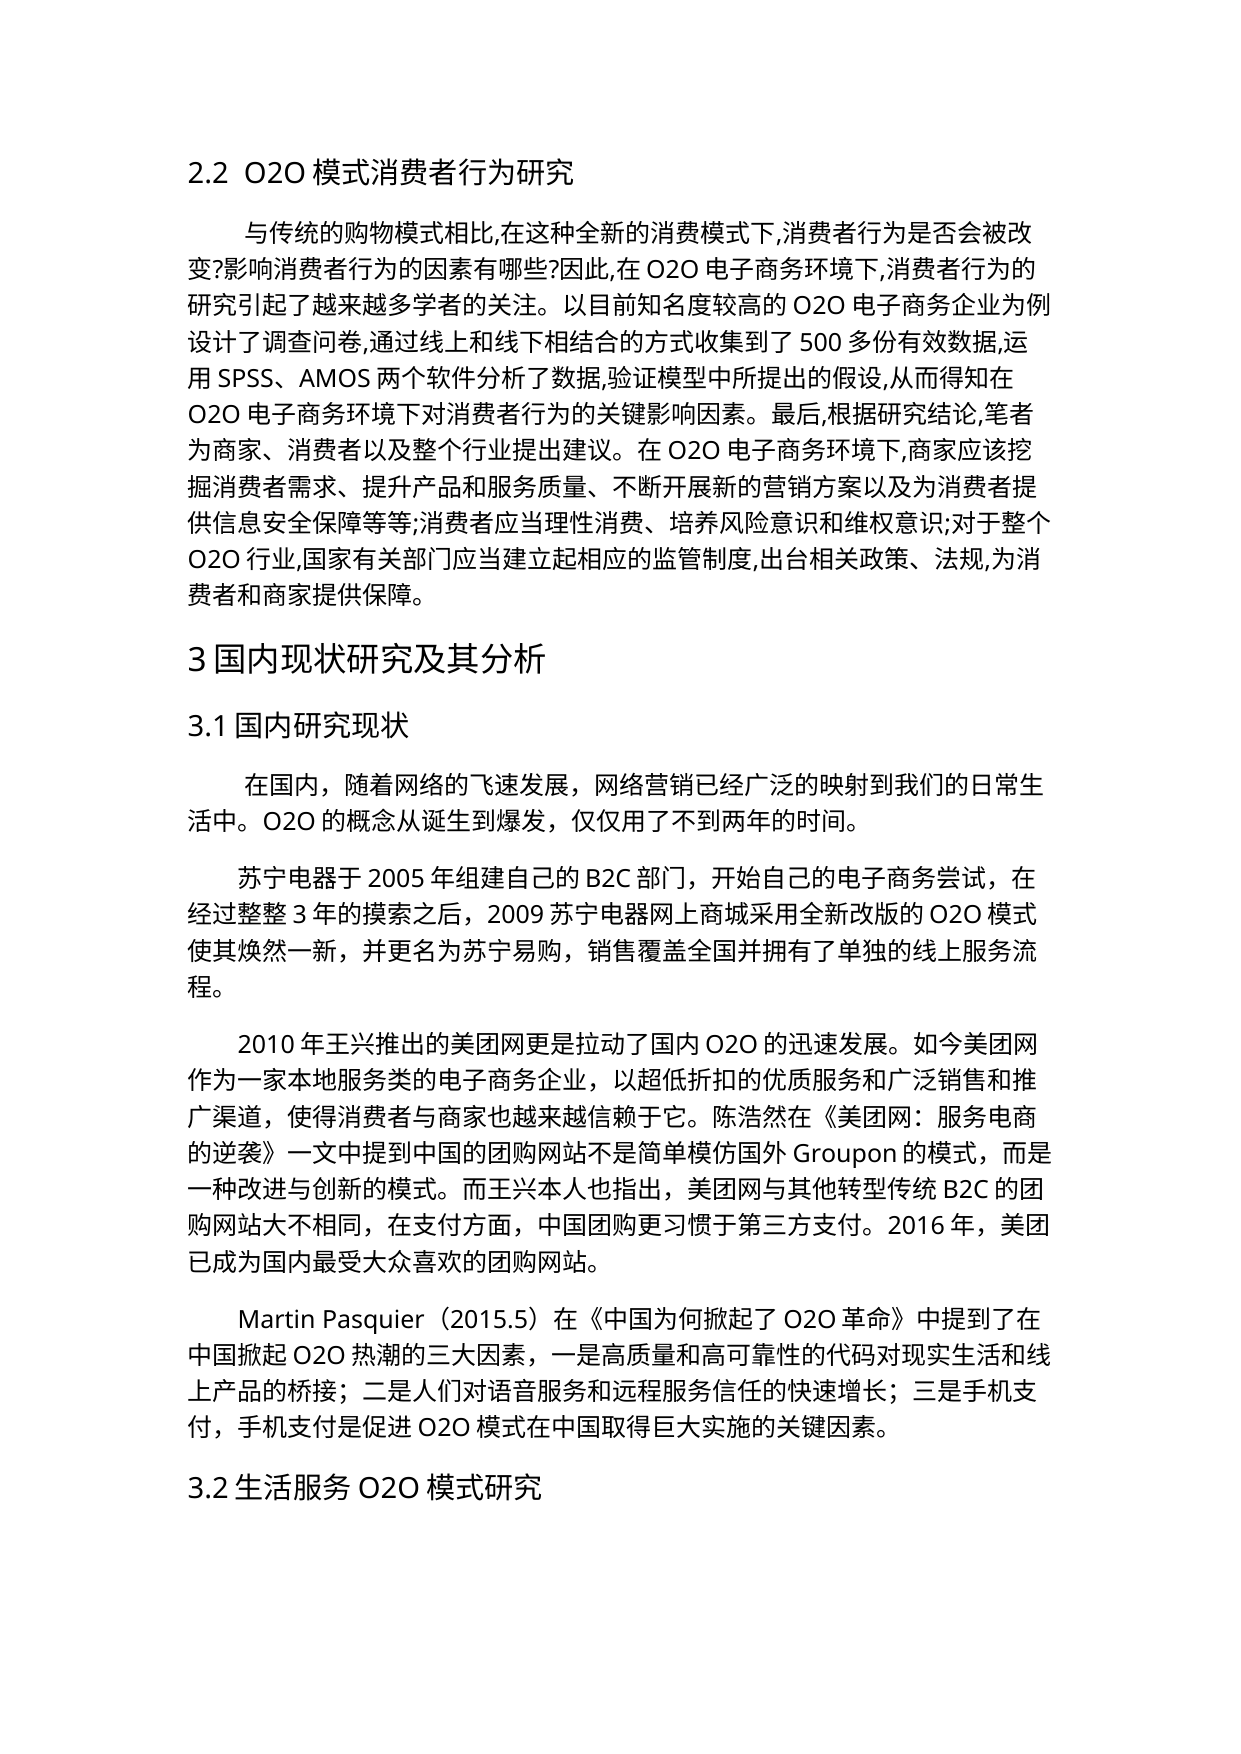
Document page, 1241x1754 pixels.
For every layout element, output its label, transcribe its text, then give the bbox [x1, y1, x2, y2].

text 苏宁电器于2005年组建自己的B2C部门，开始自己的电子商务尝试，在经过整整3年的摸索之后，2009苏宁电器网上商城采用全新改版的O2O模式使其焕然一新，并更名为苏宁易购，销售覆盖全国并拥有了单独的线上服务流程。 [187, 859, 1053, 1004]
text 2.2 O2O模式消费者行为研究 [187, 150, 1053, 192]
text Martin Pasquier（2015.5）在《中国为何掀起了O2O革命》中提到了在中国掀起O2O热潮的三大因素，一是高质量和高可靠性的代码对现实生活和线上产品的桥接；二是人们对语音服务和远程服务信任的快速增长；三是手机支付，手机支付是促进O2O模式在中国取得巨大实施的关键因素。 [187, 1299, 1053, 1444]
text 3.2生活服务 O2O模式研究 [187, 1465, 1053, 1507]
text 3国内现状研究及其分析 [187, 633, 1053, 681]
text 在国内，随着网络的飞速发展，网络营销已经广泛的映射到我们的日常生活中。O2O的概念从诞生到爆发，仅仅用了不到两年的时间。 [187, 765, 1053, 838]
text 3.1国内研究现状 [187, 702, 1053, 744]
text 2010年王兴推出的美团网更是拉动了国内O2O的迅速发展。如今美团网作为一家本地服务类的电子商务企业，以超低折扣的优质服务和广泛销售和推广渠道，使得消费者与商家也越来越信赖于它。陈浩然在《美团网：服务电商的逆袭》一文中提到中国的团购网站不是简单模仿国外Groupon的模式，而是一种改进与创新的模式。而王兴本人也指出，美团网与其他转型传统B2C的团购网站大不相同，在支付方面，中国团购更习惯于第三方支付。2016年，美团已成为国内最受大众喜欢的团购网站。 [187, 1024, 1053, 1278]
text 与传统的购物模式相比,在这种全新的消费模式下,消费者行为是否会被改变?影响消费者行为的因素有哪些?因此,在O2O电子商务环境下,消费者行为的研究引起了越来越多学者的关注。以目前知名度较高的O2O电子商务企业为例设计了调查问卷,通过线上和线下相结合的方式收集到了500多份有效数据,运用SPSS、AMOS两个软件分析了数据,验证模型中所提出的假设,从而得知在O2O电子商务环境下对消费者行为的关键影响因素。最后,根据研究结论,笔者为商家、消费者以及整个行业提出建议。在O2O电子商务环境下,商家应该挖掘消费者需求、提升产品和服务质量、不断开展新的营销方案以及为消费者提供信息安全保障等等;消费者应当理性消费、培养风险意识和维权意识;对于整个O2O行业,国家有关部门应当建立起相应的监管制度,出台相关政策、法规,为消费者和商家提供保障。 [187, 213, 1053, 612]
